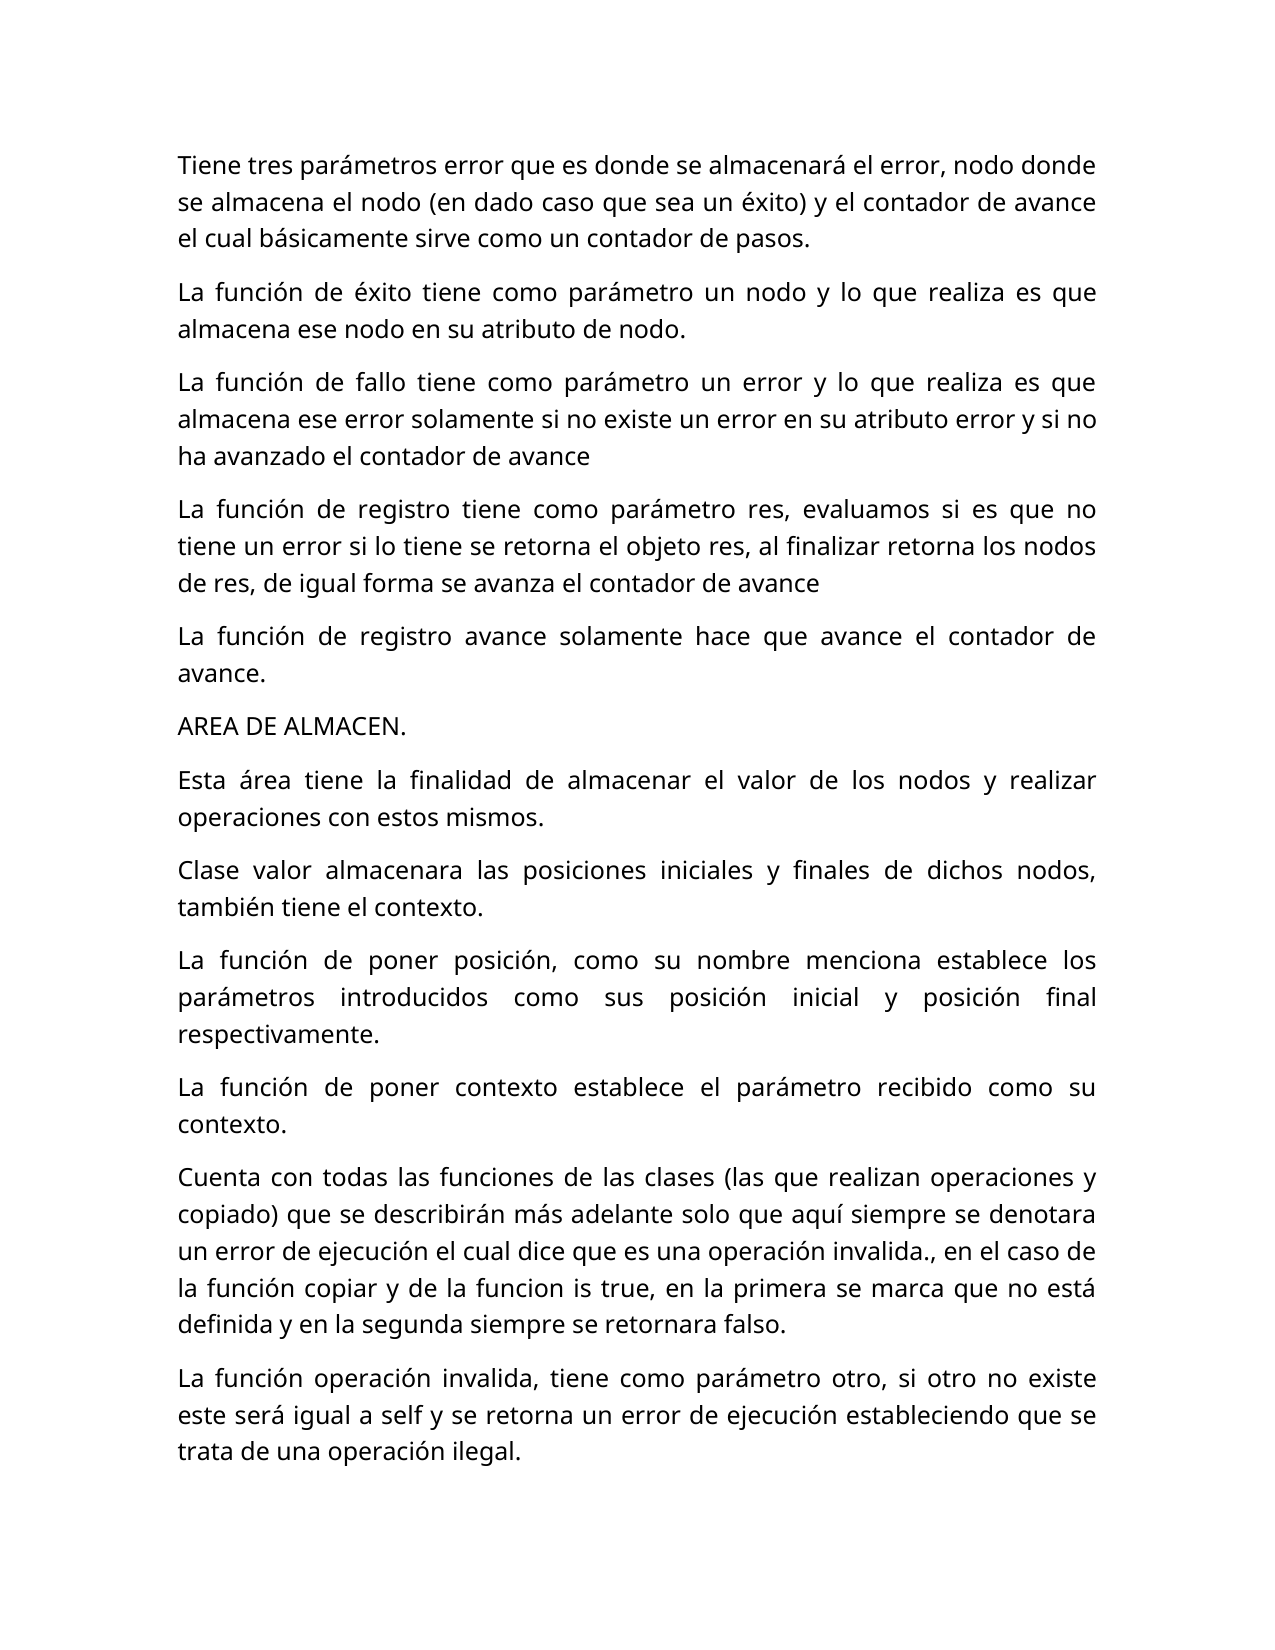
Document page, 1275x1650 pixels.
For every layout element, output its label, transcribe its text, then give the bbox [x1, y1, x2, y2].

text La función de poner posición, como su nombre menciona establece los parámetros introducidos como sus posición inicial y posición final respectivamente. [177, 943, 1098, 1050]
text La función operación invalida, tiene como parámetro otro, si otro no existe este será igual a self y se retorna un error de ejecución estableciendo que se trata de una operación ilegal. [177, 1361, 1098, 1468]
text Tiene tres parámetros error que es donde se almacenará el error, nodo donde se almacena el nodo (en dado caso que sea un éxito) y el contador de avance el cual básicamente sirve como un contador de pasos. [177, 148, 1098, 255]
text Cuenta con todas las funciones de las clases (las que realizan operaciones y copiado) que se describirán más adelante solo que aquí siempre se denotara un error de ejecución el cual dice que es una operación invalida., en el caso de la función copiar y de la funcion is true, en la primera se marca que no está definida y en la segunda siempre se retornara falso. [177, 1160, 1098, 1341]
text AREA DE ALMACEN. [177, 709, 1098, 743]
text La función de fallo tiene como parámetro un error y lo que realiza es que almacena ese error solamente si no existe un error en su atributo error y si no ha avanzado el contador de avance [177, 365, 1098, 472]
text Clase valor almacenara las posiciones iniciales y finales de dichos nodos, también tiene el contexto. [177, 853, 1098, 923]
text La función de poner contexto establece el parámetro recibido como su contexto. [177, 1070, 1098, 1141]
text La función de registro tiene como parámetro res, evaluamos si es que no tiene un error si lo tiene se retorna el objeto res, al finalizar retorna los nodos de res, de igual forma se avanza el contador de avance [177, 492, 1098, 599]
text La función de registro avance solamente hace que avance el contador de avance. [177, 619, 1098, 689]
text La función de éxito tiene como parámetro un nodo y lo que realiza es que almacena ese nodo en su atributo de nodo. [177, 274, 1098, 345]
text Esta área tiene la finalidad de almacenar el valor de los nodos y realizar operaciones con estos mismos. [177, 762, 1098, 833]
